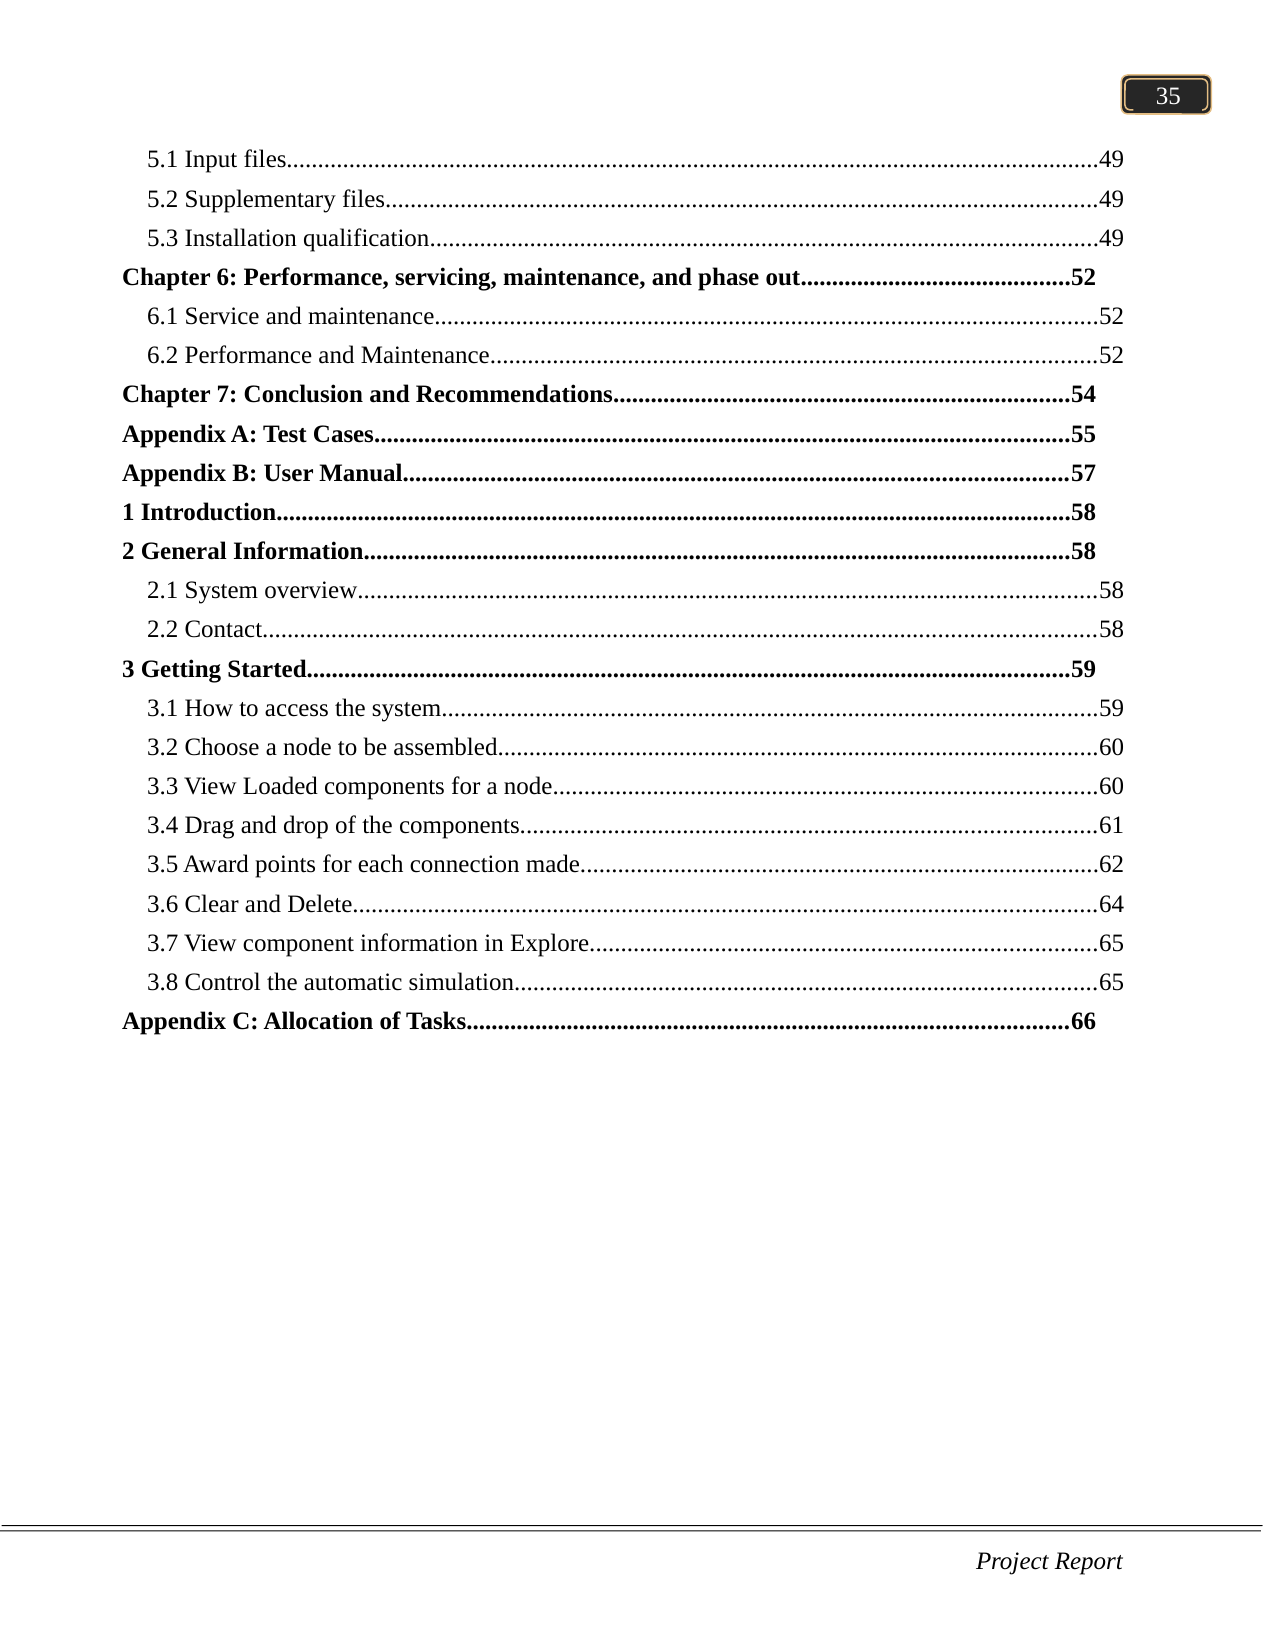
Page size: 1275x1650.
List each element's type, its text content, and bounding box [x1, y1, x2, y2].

text 5.2 Supplementary files 49 [147, 184, 1125, 212]
text 2.1 System overview 58 [147, 575, 1125, 604]
text 3.3 View Loaded components for a node 60 [147, 771, 1125, 800]
text 3.6 Clear and Delete. 64 [147, 889, 1125, 917]
text 3.4 Drag and drop of the components. 61 [147, 810, 1125, 839]
text 3.7 View component information in Explore. 65 [147, 928, 1125, 957]
text 3.1 How to access the system 59 [147, 693, 1125, 722]
text Chapter 6: Performance, servicing, maintenance, and phase out 52 [122, 262, 1125, 291]
text 5.3 Installation qualification 49 [147, 223, 1125, 252]
text Appendix A: Test Cases 55 [122, 419, 1125, 447]
text 3.2 Choose a node to be assembled. 60 [147, 732, 1125, 761]
text 2.2 Contact 58 [147, 614, 1125, 643]
text 6.2 Performance and Maintenance 52 [147, 340, 1125, 369]
text Chapter 7: Conclusion and Recommendations 54 [122, 379, 1125, 408]
text 3 Getting Started 59 [122, 654, 1125, 682]
text Appendix C: Allocation of Tasks 66 [122, 1006, 1125, 1035]
text 5.1 Input files 49 [147, 144, 1125, 173]
text 1 Introduction 58 [122, 497, 1125, 526]
text Appendix B: User Manual 57 [122, 458, 1125, 487]
text 6.1 Service and maintenance 52 [147, 301, 1125, 330]
text 3.8 Control the automatic simulation. 65 [147, 967, 1125, 996]
text 2 General Information 58 [122, 536, 1125, 565]
text 3.5 Award points for each connection made. 62 [147, 849, 1125, 878]
